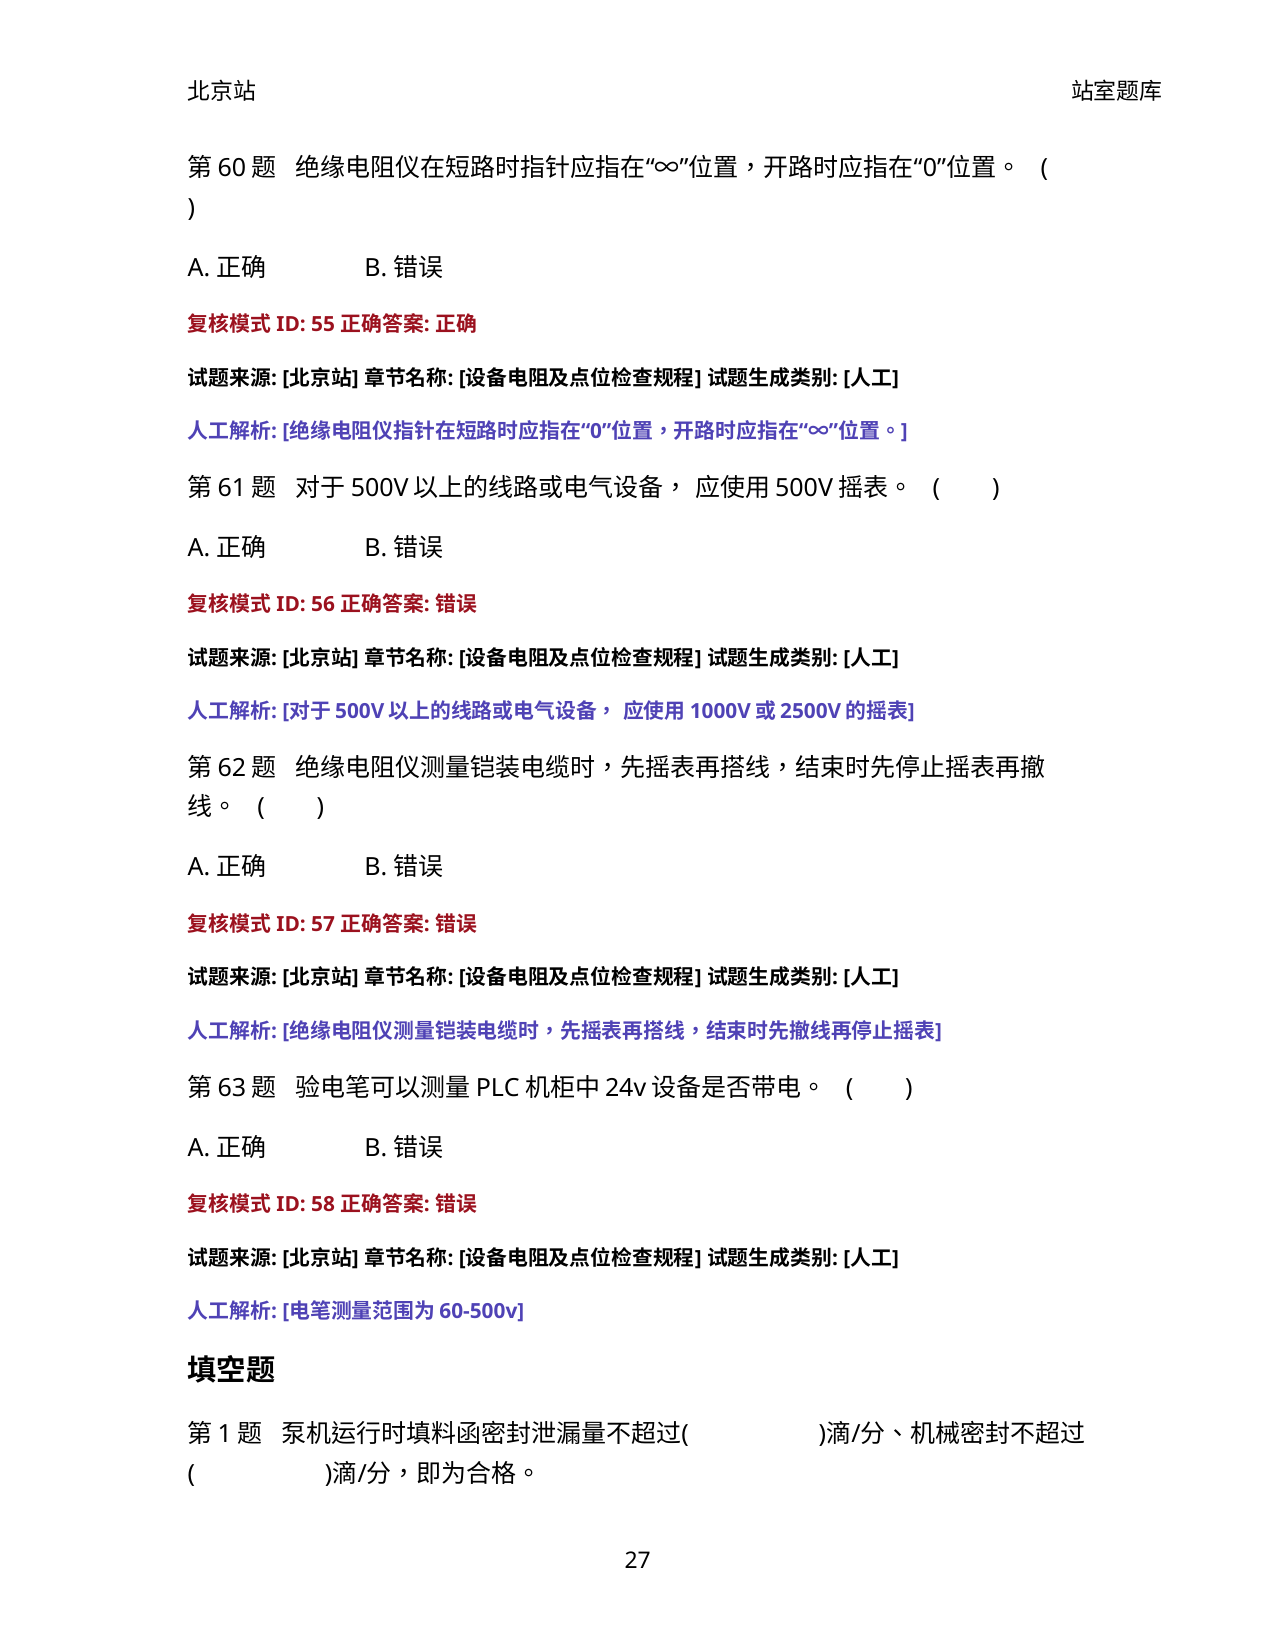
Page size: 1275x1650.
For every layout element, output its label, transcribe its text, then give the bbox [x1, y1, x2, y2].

text A. 正确 B. 错误 [187, 249, 1087, 283]
text A. 正确 B. 错误 [187, 1129, 1087, 1163]
text 试题来源: [北京站] 章节名称: [设备电阻及点位检查规程] 试题生成类别: [人工] [187, 1243, 1087, 1271]
text 填空题 [187, 1349, 1087, 1389]
text 复核模式 ID: 57 正确答案: 错误 [187, 909, 1087, 937]
text 人工解析: [对于500V以上的线路或电气设备， 应使用1000V或2500V的摇表] [187, 696, 1087, 725]
text 试题来源: [北京站] 章节名称: [设备电阻及点位检查规程] 试题生成类别: [人工] [187, 643, 1087, 671]
text 第61题 对于500V以上的线路或电气设备， 应使用500V摇表。 ( ) [187, 469, 1087, 503]
text 人工解析: [绝缘电阻仪指针在短路时应指在“0”位置，开路时应指在“∞”位置。] [187, 416, 1087, 444]
text 人工解析: [绝缘电阻仪测量铠装电缆时，先摇表再搭线，结束时先撤线再停止摇表] [187, 1016, 1087, 1044]
text 复核模式 ID: 55 正确答案: 正确 [187, 309, 1087, 338]
text 复核模式 ID: 56 正确答案: 错误 [187, 589, 1087, 618]
text 第1题 泵机运行时填料函密封泄漏量不超过( )滴/分、机械密封不超过( )滴/分，即为合格。 [187, 1416, 1087, 1489]
text 试题来源: [北京站] 章节名称: [设备电阻及点位检查规程] 试题生成类别: [人工] [187, 962, 1087, 991]
text 第60题 绝缘电阻仪在短路时指针应指在“∞”位置，开路时应指在“0”位置。 ( ) [187, 150, 1087, 223]
text A. 正确 B. 错误 [187, 849, 1087, 883]
text A. 正确 B. 错误 [187, 529, 1087, 563]
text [187, 363, 1087, 391]
text 人工解析: [电笔测量范围为60-500v] [187, 1296, 1087, 1324]
text 第62题 绝缘电阻仪测量铠装电缆时，先摇表再搭线，结束时先停止摇表再撤线。 ( ) [187, 750, 1087, 823]
text 第63题 验电笔可以测量PLC机柜中24v设备是否带电。 ( ) [187, 1069, 1087, 1103]
text 复核模式 ID: 58 正确答案: 错误 [187, 1189, 1087, 1218]
